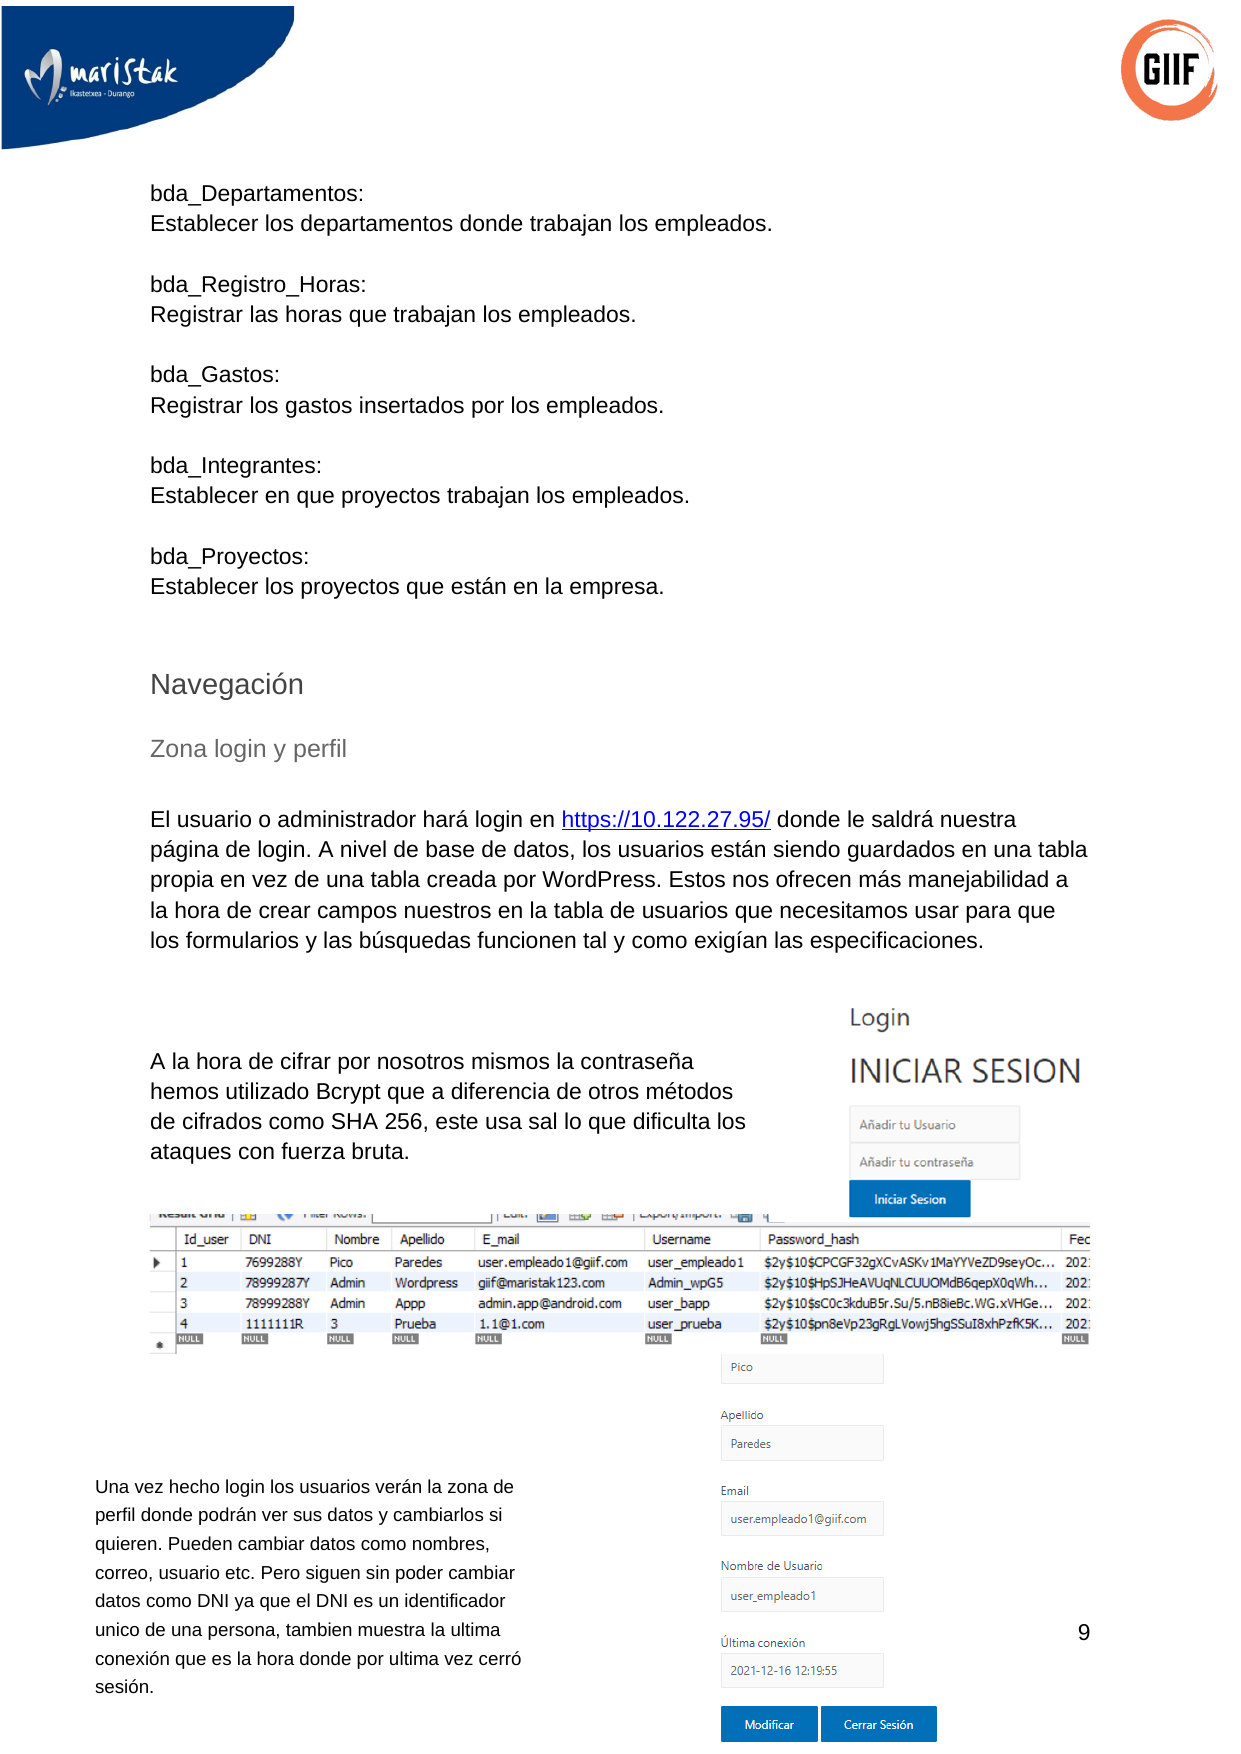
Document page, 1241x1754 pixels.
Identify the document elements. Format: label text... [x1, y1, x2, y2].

text bda_Integrantes: [150, 452, 1090, 478]
text El usuario o administrador hará login en https://10.122.27.95/ donde le saldrá nuestra página de login. A nivel de base de datos, los usuarios están siendo guardados en una tabla propia en vez de una tabla creada por WordPress. Estos nos ofrecen más manejabilidad a la hora de crear campos nuestros en la tabla de usuarios que necesitamos usar para que los formularios y las búsquedas funcionen tal y como exigían las especificaciones. [150, 806, 1090, 953]
text Registrar las horas que trabajan los empleados. [150, 301, 1090, 327]
picture [149, 957, 1113, 1754]
text Registrar los gastos insertados por los empleados. [150, 392, 1090, 418]
picture [1110, 18, 1240, 121]
subtitle Zona login y perfil [150, 734, 1090, 763]
text Establecer los departamentos donde trabajan los empleados. [150, 210, 1090, 237]
text bda_Registro_Horas: [150, 271, 1090, 297]
picture [1, 6, 295, 150]
text bda_Gastos: [150, 361, 1090, 388]
text bda_Proyectos: [150, 543, 1090, 569]
subtitle Navegación [150, 667, 1090, 700]
text bda_Departamentos: [150, 180, 1090, 207]
text Establecer los proyectos que están en la empresa. [150, 573, 1090, 599]
text Establecer en que proyectos trabajan los empleados. [150, 482, 1090, 509]
text A la hora de cifrar por nosotros mismos la contraseña hemos utilizado Bcrypt que a diferencia de otros métodos de cifrados como SHA 256, este usa sal lo que dificulta los ataques con fuerza bruta. [150, 1048, 768, 1164]
